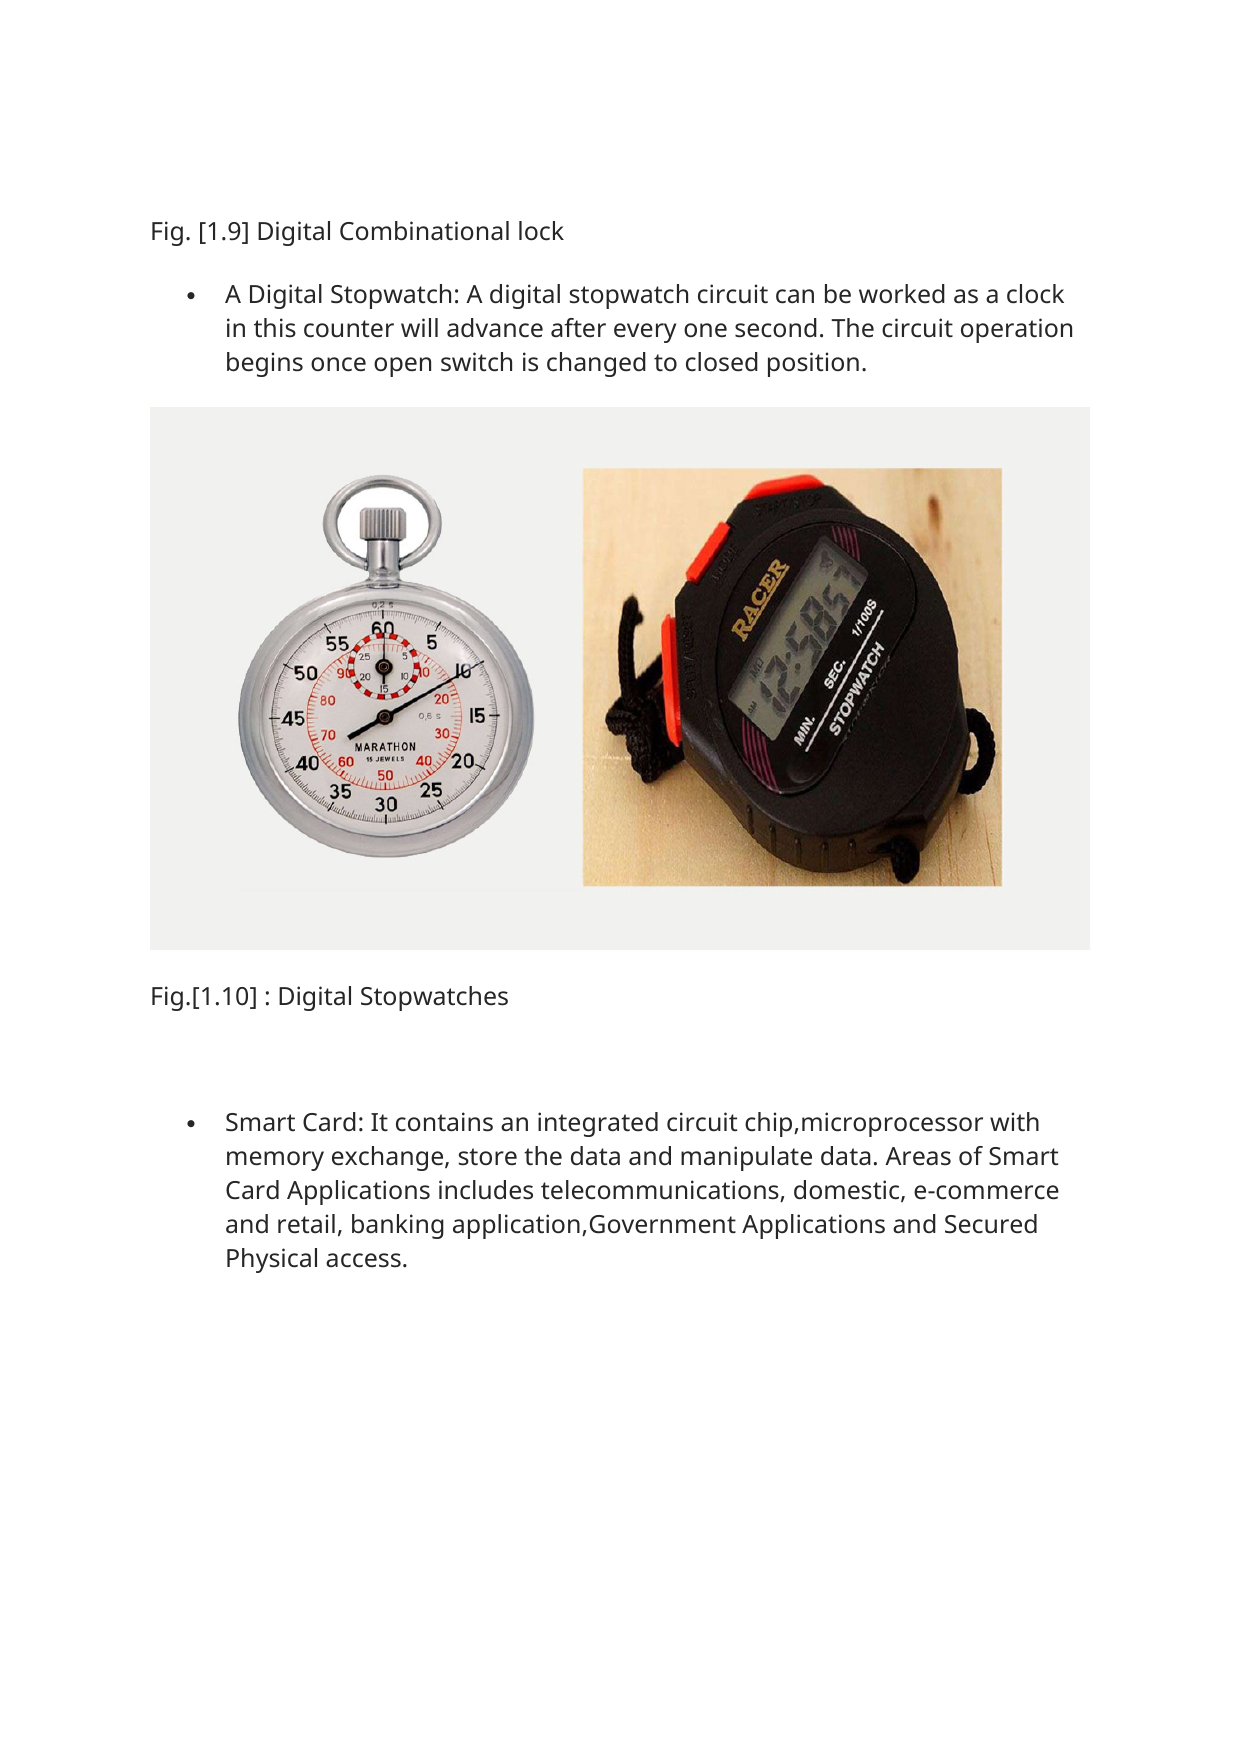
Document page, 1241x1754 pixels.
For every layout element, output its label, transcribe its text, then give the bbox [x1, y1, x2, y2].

picture [150, 407, 1091, 950]
list A Digital Stopwatch: A digital stopwatch circuit can be worked as a clock in this counter will advance after every one second. The circuit operation begins once open switch is changed to closed position. [187, 276, 1090, 379]
list Smart Card: It contains an integrated circuit chip,microprocessor with memory exchange, store the data and manipulate data. Areas of Smart Card Applications includes telecommunications, domestic, e-commerce and retail, banking application,Government Applications and Secured Physical access. [187, 1105, 1090, 1275]
text Fig. [1.9] Digital Combinational lock [150, 213, 1090, 247]
text Fig.[1.10] : Digital Stopwatches [150, 978, 1090, 1012]
